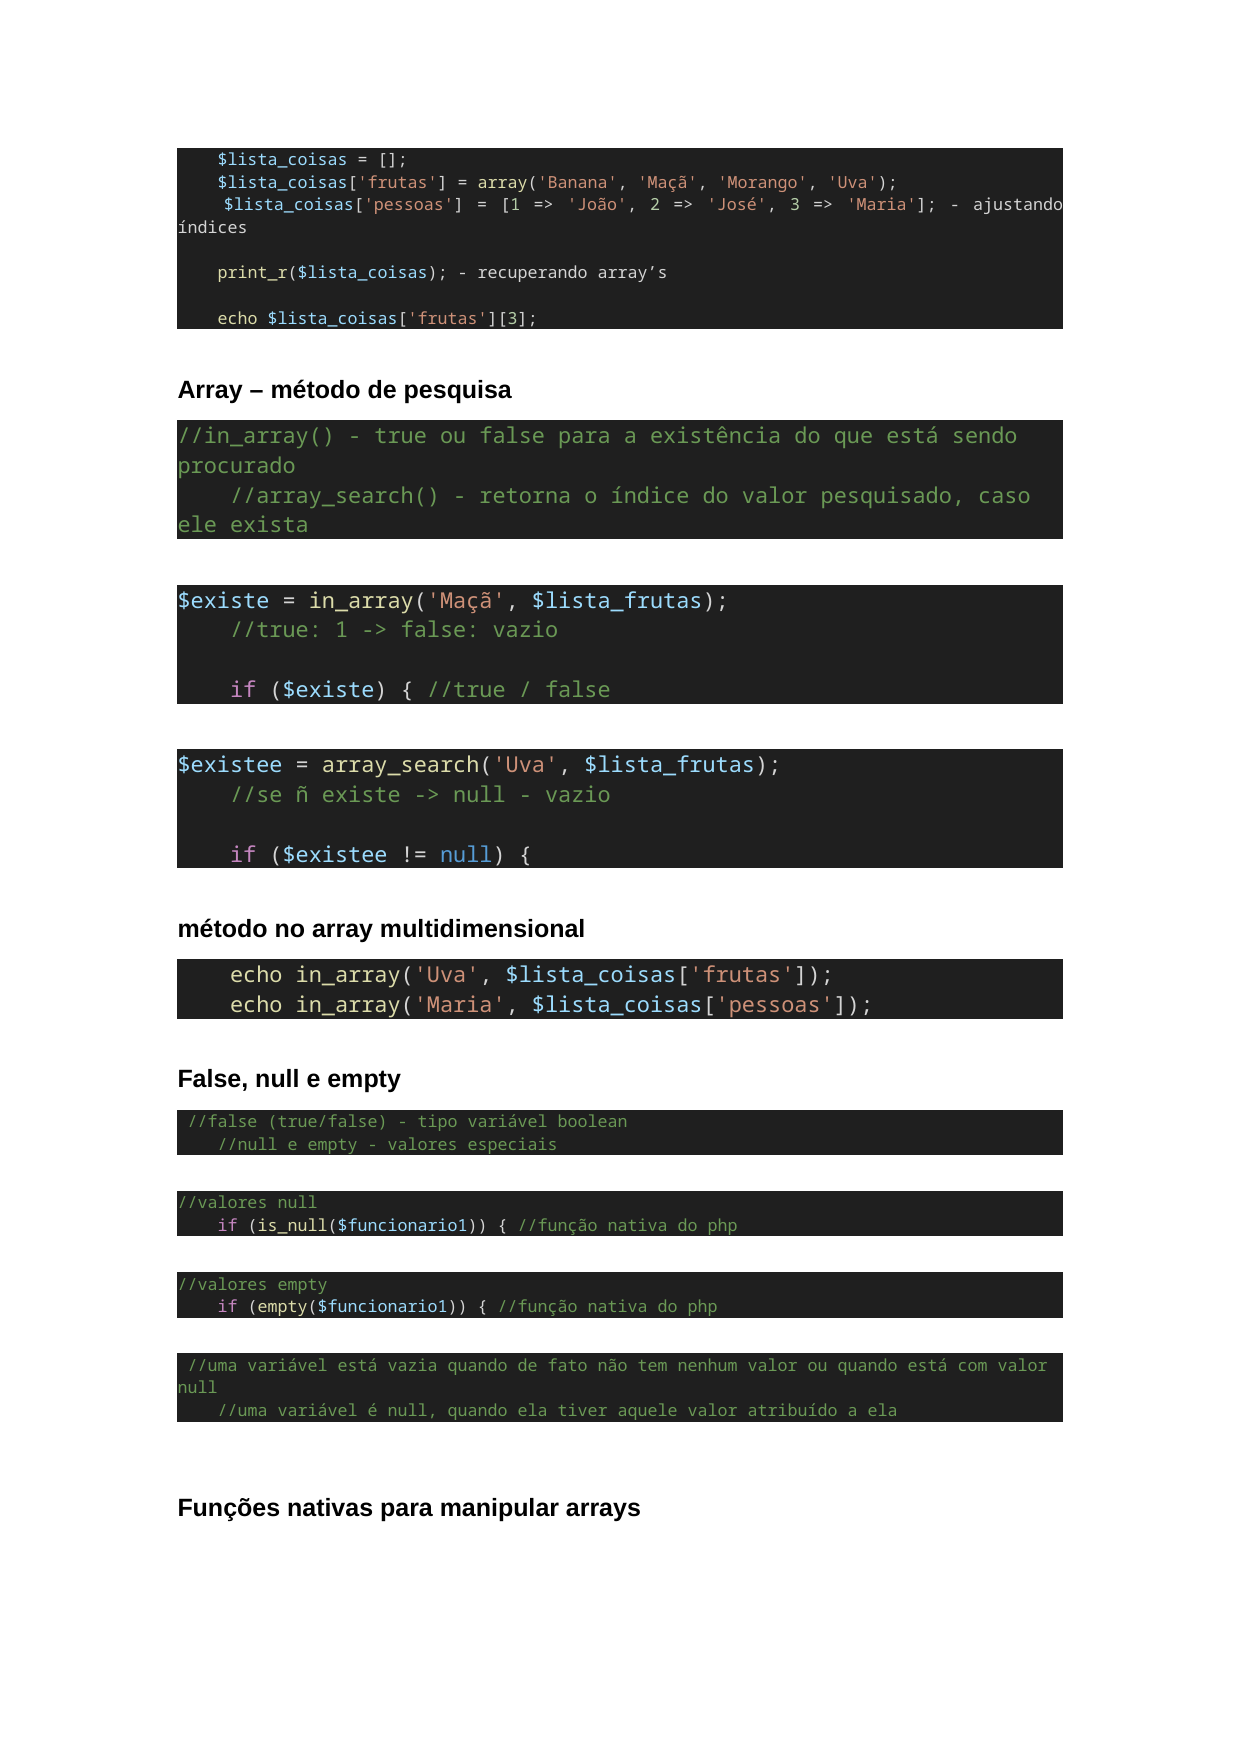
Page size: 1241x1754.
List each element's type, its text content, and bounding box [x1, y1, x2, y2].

text $existe = in_array('Maçã', $lista_frutas); [177, 585, 1063, 614]
text //in_array() - true ou false para a existência do que está sendo procurado [177, 420, 1063, 480]
text //se ñ existe -> null - vazio [177, 779, 1063, 809]
text echo in_array('Maria', $lista_coisas['pessoas']); [177, 989, 1063, 1019]
text print_r($lista_coisas); - recuperando array’s [177, 261, 1063, 284]
text //true: 1 -> false: vazio [177, 614, 1063, 644]
text if ($existee != null) { [177, 839, 1063, 868]
text //valores null [177, 1191, 1063, 1214]
text //uma variável é null, quando ela tiver aquele valor atribuído a ela [177, 1399, 1063, 1422]
text método no array multidimensional [177, 914, 1063, 943]
text //array_search() - retorna o índice do valor pesquisado, caso ele exista [177, 480, 1063, 539]
text if ($existe) { //true / false [177, 674, 1063, 704]
text False, null e empty [177, 1064, 1063, 1093]
text if (is_null($funcionario1)) { //função nativa do php [177, 1214, 1063, 1236]
text //valores empty [177, 1272, 1063, 1295]
text Funções nativas para manipular arrays [177, 1493, 1063, 1522]
text //null e empty - valores especiais [177, 1132, 1063, 1155]
text $lista_coisas['pessoas'] = [1 => 'João', 2 => 'José', 3 => 'Maria']; - ajustando índices [177, 193, 1063, 238]
text if (empty($funcionario1)) { //função nativa do php [177, 1295, 1063, 1318]
text $lista_coisas = []; [177, 148, 1063, 170]
text echo in_array('Uva', $lista_coisas['frutas']); [177, 959, 1063, 989]
text echo $lista_coisas['frutas'][3]; [177, 307, 1063, 329]
text //false (true/false) - tipo variável boolean [177, 1110, 1063, 1132]
text $existee = array_search('Uva', $lista_frutas); [177, 749, 1063, 779]
text Array – método de pesquisa [177, 375, 1063, 403]
text //uma variável está vazia quando de fato não tem nenhum valor ou quando está com valor null [177, 1353, 1063, 1399]
text $lista_coisas['frutas'] = array('Banana', 'Maçã', 'Morango', 'Uva'); [177, 170, 1063, 193]
